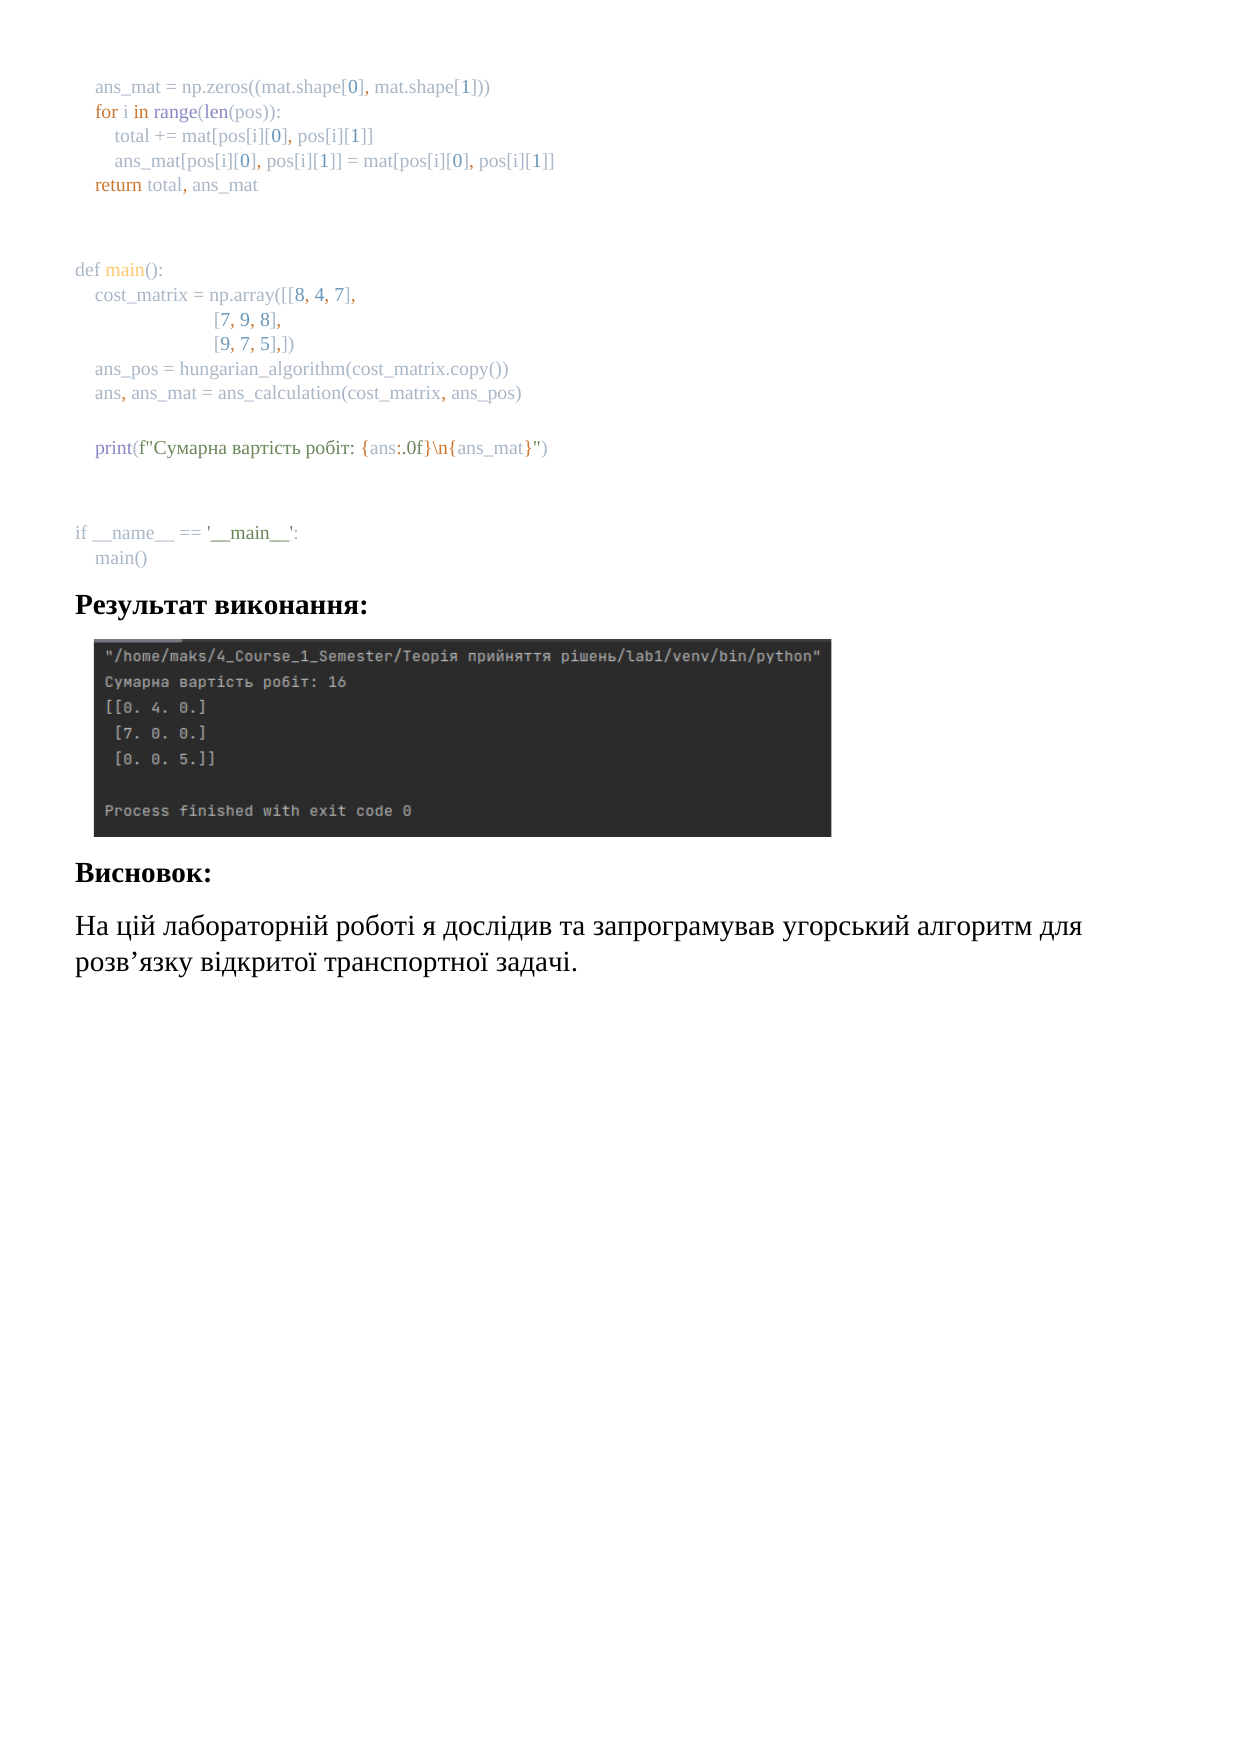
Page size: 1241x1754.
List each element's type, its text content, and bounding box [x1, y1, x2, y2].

text Результат виконання: [75, 587, 1165, 620]
text На цій лабораторній роботі я дослідив та запрограмував угорський алгоритм для розв’язку відкритої транспортної задачі. [75, 908, 1165, 978]
text Висновок: [75, 855, 1165, 889]
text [75, 75, 1165, 568]
